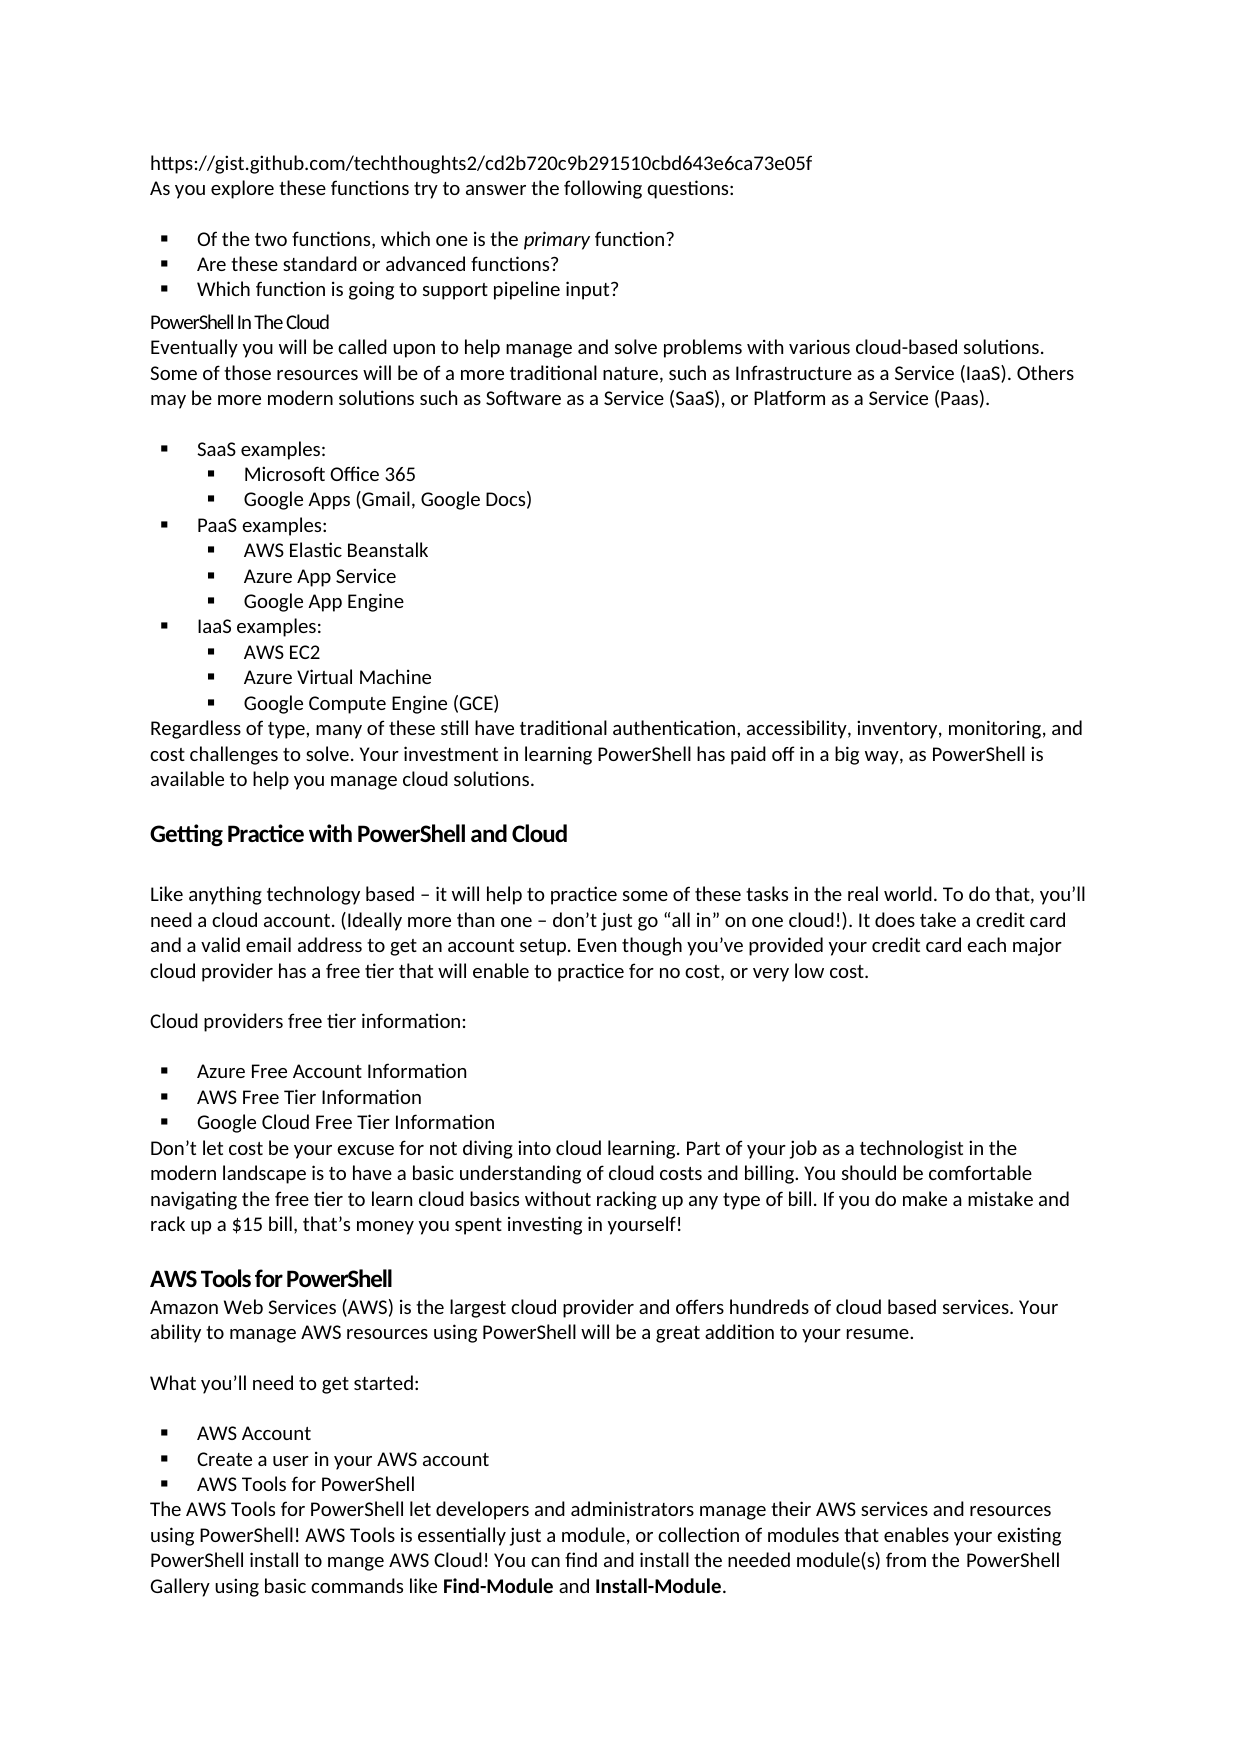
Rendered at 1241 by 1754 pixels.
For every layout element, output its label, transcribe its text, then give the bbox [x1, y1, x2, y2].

list AWS EC2 [206, 639, 1090, 664]
text Amazon Web Services (AWS) is the largest cloud provider and offers hundreds of cloud based services. Your ability to manage AWS resources using PowerShell will be a great addition to your resume. [150, 1294, 1090, 1345]
text What you’ll need to get started: [150, 1370, 1090, 1395]
text Like anything technology based – it will help to practice some of these tasks in the real world. To do that, you’ll need a cloud account. (Ideally more than one – don’t just go “all in” on one cloud!). It does take a credit card and a valid email address to get an account setup. Even though you’ve provided your credit card each major cloud provider has a free tier that will enable to practice for no cost, or very low cost. [150, 882, 1090, 983]
subtitle AWS Tools for PowerShell [150, 1262, 1090, 1294]
text Cloud providers free tier information: [150, 1008, 1090, 1034]
list PaaS examples: [159, 512, 1090, 537]
text Eventually you will be called upon to help manage and solve problems with various cloud-based solutions. Some of those resources will be of a more traditional nature, such as Infrastructure as a Service (IaaS). Others may be more modern solutions such as Software as a Service (SaaS), or Platform as a Service (Paas). [150, 334, 1090, 411]
list Azure App Service [206, 563, 1090, 588]
list Are these standard or advanced functions? [159, 251, 1090, 277]
subtitle Getting Practice with PowerShell and Cloud [150, 817, 1090, 849]
text The AWS Tools for PowerShell let developers and administrators manage their AWS services and resources using PowerShell! AWS Tools is essentially just a module, or collection of modules that enables your existing PowerShell install to mange AWS Cloud! You can find and install the needed module(s) from the PowerShell Gallery using basic commands like Find-Module and Install-Module. [150, 1497, 1090, 1598]
list Create a user in your AWS account [159, 1446, 1090, 1471]
list Google Apps (Gmail, Google Docs) [206, 487, 1090, 512]
text As you explore these functions try to answer the following questions: [150, 175, 1090, 201]
list Microsoft Office 365 [206, 461, 1090, 487]
list AWS Account [159, 1420, 1090, 1446]
list Google Compute Engine (GCE) [206, 690, 1090, 715]
list IaaS examples: [159, 614, 1090, 639]
list Which function is going to support pipeline input? [159, 277, 1090, 302]
list Google App Engine [206, 588, 1090, 614]
list Azure Virtual Machine [206, 664, 1090, 690]
text https://gist.github.com/techthoughts2/cd2b720c9b291510cbd643e6ca73e05f [150, 150, 1090, 175]
subtitle PowerShell In The Cloud [150, 302, 1090, 334]
list Of the two functions, which one is the primary function? [159, 226, 1090, 251]
list Azure Free Account Information [159, 1059, 1090, 1084]
list SaaS examples: [159, 436, 1090, 461]
list Google Cloud Free Tier Information [159, 1109, 1090, 1135]
list AWS Free Tier Information [159, 1084, 1090, 1109]
text Don’t let cost be your excuse for not diving into cloud learning. Part of your job as a technologist in the modern landscape is to have a basic understanding of cloud costs and billing. You should be comfortable navigating the free tier to learn cloud basics without racking up any type of bill. If you do make a mistake and rack up a $15 bill, that’s money you spent investing in yourself! [150, 1135, 1090, 1237]
list AWS Tools for PowerShell [159, 1471, 1090, 1497]
list AWS Elastic Beanstalk [206, 537, 1090, 563]
text Regardless of type, many of these still have traditional authentication, accessibility, inventory, monitoring, and cost challenges to solve. Your investment in learning PowerShell has paid off in a big way, as PowerShell is available to help you manage cloud solutions. [150, 715, 1090, 792]
